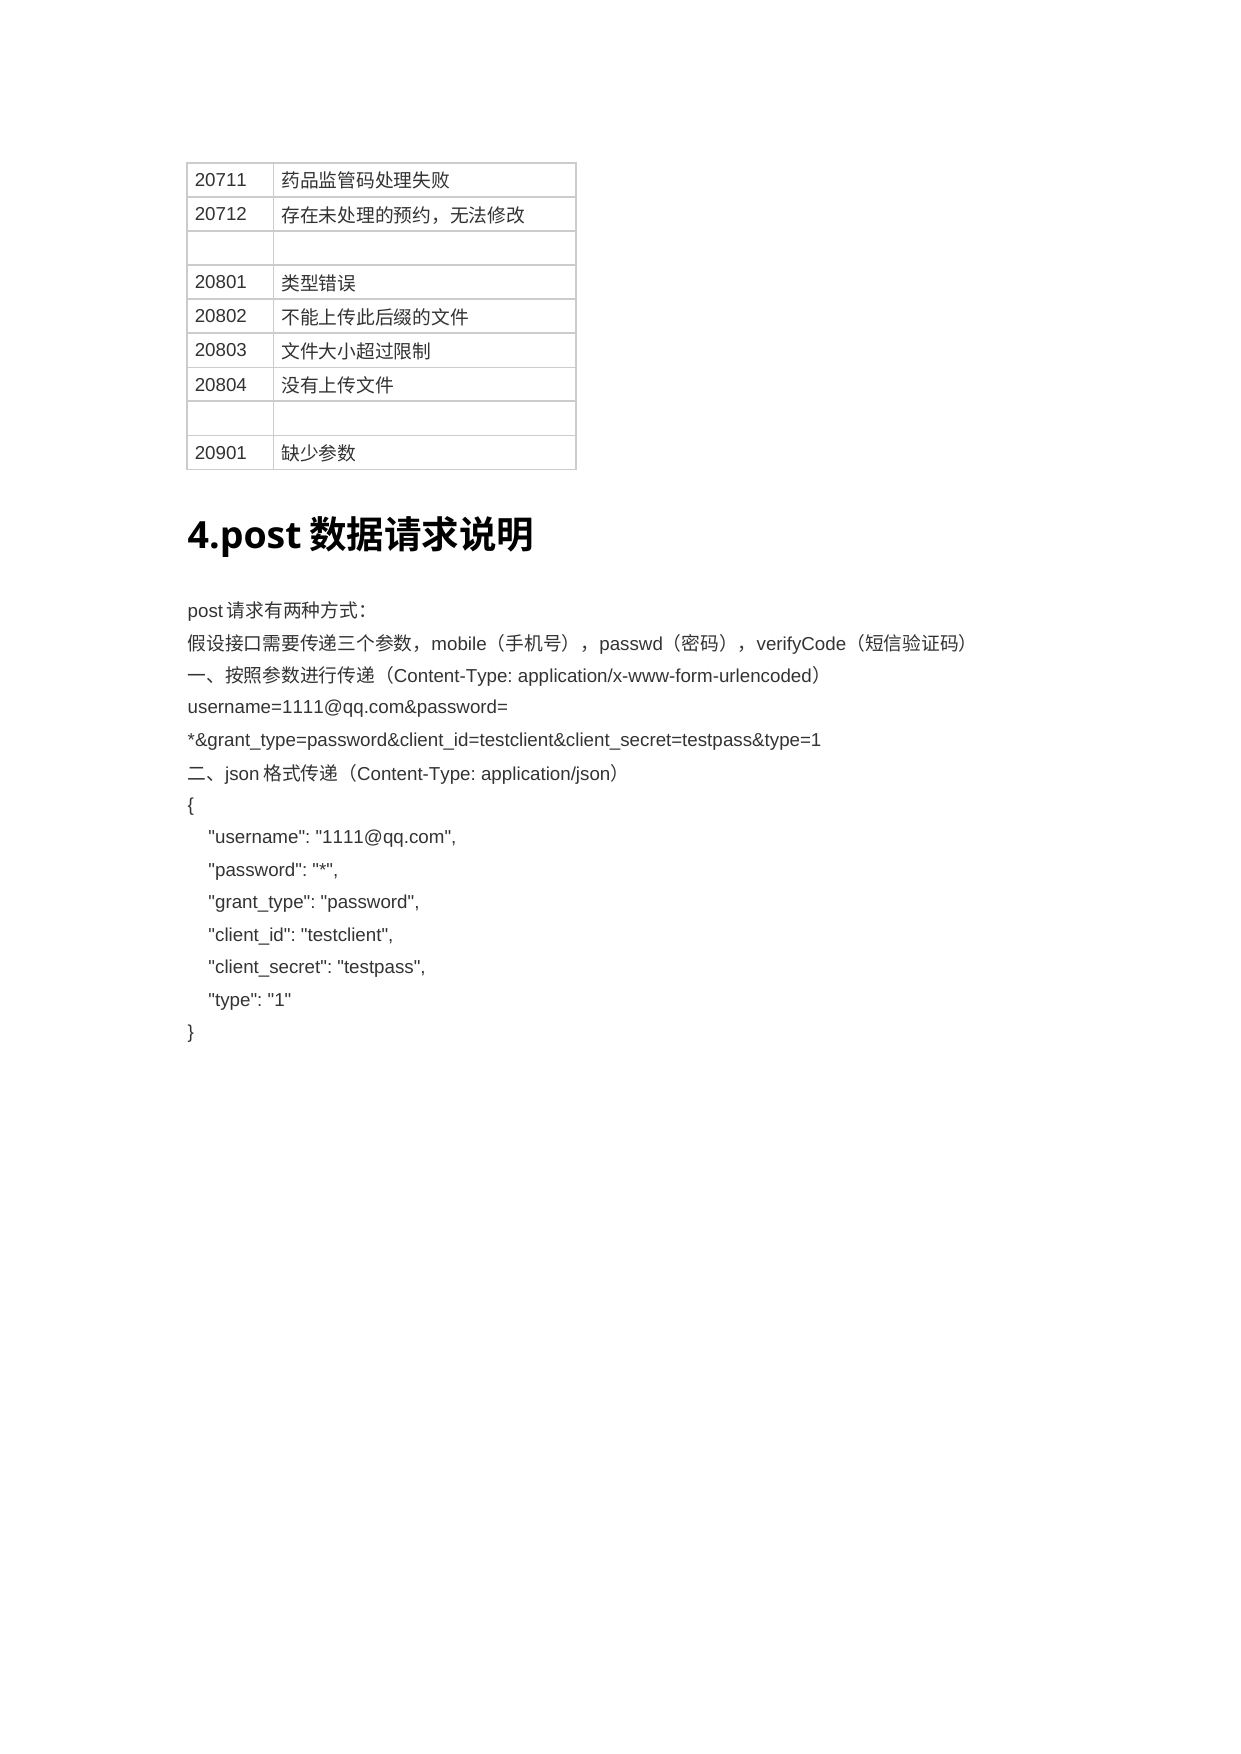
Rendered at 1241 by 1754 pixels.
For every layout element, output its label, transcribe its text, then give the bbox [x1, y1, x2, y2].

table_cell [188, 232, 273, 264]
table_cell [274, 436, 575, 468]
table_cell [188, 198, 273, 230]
text 一、按照参数进行传递（Content-Type: application/x-www-form-urlencoded） [187, 658, 1053, 691]
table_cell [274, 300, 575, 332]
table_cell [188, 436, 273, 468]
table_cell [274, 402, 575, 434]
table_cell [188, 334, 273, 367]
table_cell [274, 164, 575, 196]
subtitle 4.post数据请求说明 [187, 499, 1053, 564]
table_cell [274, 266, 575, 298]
text post请求有两种方式： [187, 593, 1053, 626]
text 二、json格式传递（Content-Type: application/json） [187, 756, 1053, 788]
text "password": "*", [187, 853, 1053, 886]
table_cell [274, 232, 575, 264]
text } [187, 1016, 1053, 1048]
text "username": "1111@qq.com", [187, 821, 1053, 853]
text "client_secret": "testpass", [187, 951, 1053, 983]
text "type": "1" [187, 983, 1053, 1016]
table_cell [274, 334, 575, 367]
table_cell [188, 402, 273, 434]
text "grant_type": "password", [187, 886, 1053, 918]
text { [187, 788, 1053, 821]
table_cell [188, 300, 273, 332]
text "client_id": "testclient", [187, 918, 1053, 951]
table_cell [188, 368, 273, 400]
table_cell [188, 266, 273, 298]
text username=1111@qq.com&password= *&grant_type=password&client_id=testclient&client_secret=testpass&type=1 [187, 691, 1053, 756]
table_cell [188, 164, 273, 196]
text 假设接口需要传递三个参数，mobile（手机号），passwd（密码），verifyCode（短信验证码） [187, 626, 1053, 658]
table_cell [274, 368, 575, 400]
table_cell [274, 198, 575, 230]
